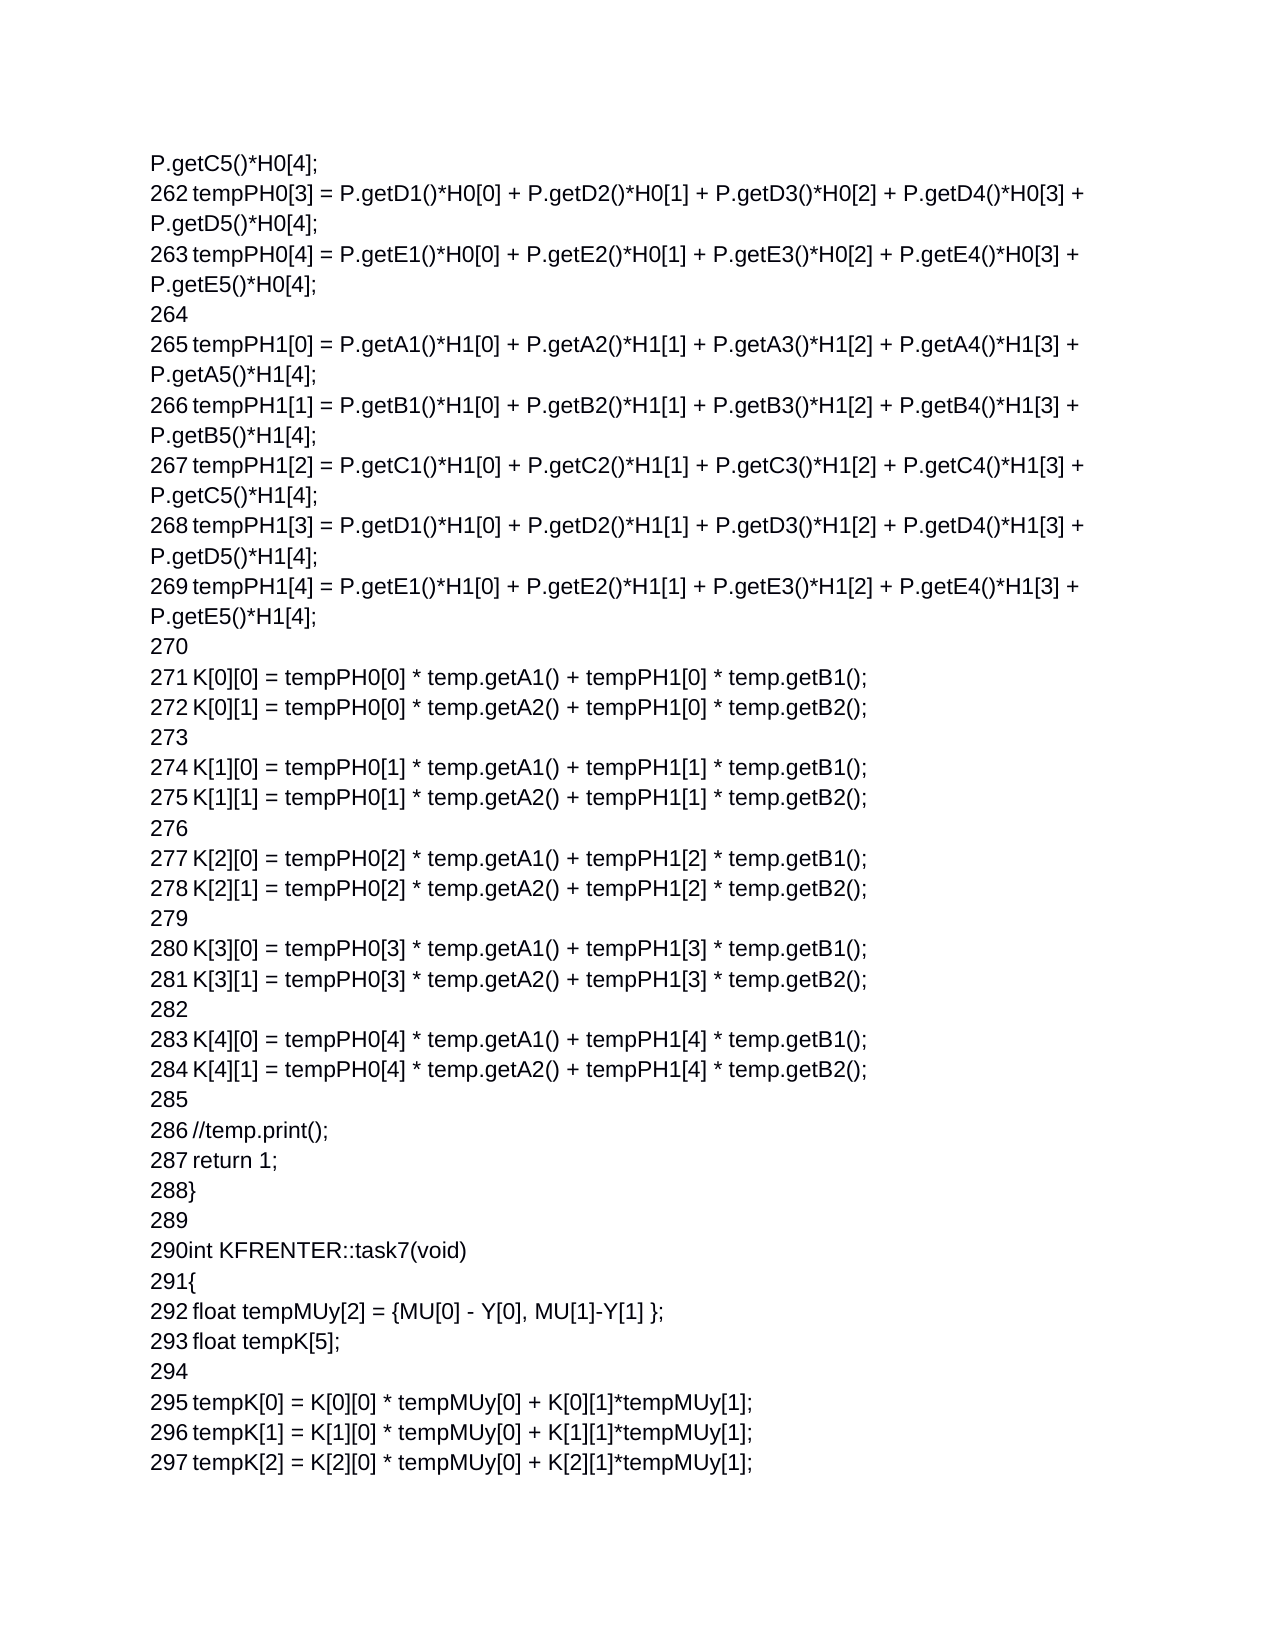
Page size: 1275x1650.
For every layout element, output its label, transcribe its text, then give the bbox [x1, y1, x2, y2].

text 265 tempPH1[0] = P.getA1()*H1[0] + P.getA2()*H1[1] + P.getA3()*H1[2] + P.getA4()*H1[3] + P.getA5()*H1[4]; [150, 331, 1125, 388]
text 277 K[2][0] = tempPH0[2] * temp.getA1() + tempPH1[2] * temp.getB1(); [150, 845, 1125, 871]
text 269 tempPH1[4] = P.getE1()*H1[0] + P.getE2()*H1[1] + P.getE3()*H1[2] + P.getE4()*H1[3] + P.getE5()*H1[4]; [150, 573, 1125, 629]
text 266 tempPH1[1] = P.getB1()*H1[0] + P.getB2()*H1[1] + P.getB3()*H1[2] + P.getB4()*H1[3] + P.getB5()*H1[4]; [150, 392, 1125, 448]
text 263 tempPH0[4] = P.getE1()*H0[0] + P.getE2()*H0[1] + P.getE3()*H0[2] + P.getE4()*H0[3] + P.getE5()*H0[4]; [150, 241, 1125, 297]
text 281 K[3][1] = tempPH0[3] * temp.getA2() + tempPH1[3] * temp.getB2(); [150, 966, 1125, 992]
text 285 [150, 1086, 1125, 1113]
text 270 [150, 633, 1125, 660]
text 262 tempPH0[3] = P.getD1()*H0[0] + P.getD2()*H0[1] + P.getD3()*H0[2] + P.getD4()*H0[3] + P.getD5()*H0[4]; [150, 180, 1125, 237]
text 291{ [150, 1268, 1125, 1294]
text 272 K[0][1] = tempPH0[0] * temp.getA2() + tempPH1[0] * temp.getB2(); [150, 694, 1125, 720]
text 273 [150, 724, 1125, 750]
text 282 [150, 996, 1125, 1022]
text 294 [150, 1358, 1125, 1385]
text 287 return 1; [150, 1147, 1125, 1173]
text 297 tempK[2] = K[2][0] * tempMUy[0] + K[2][1]*tempMUy[1]; [150, 1449, 1125, 1475]
text 268 tempPH1[3] = P.getD1()*H1[0] + P.getD2()*H1[1] + P.getD3()*H1[2] + P.getD4()*H1[3] + P.getD5()*H1[4]; [150, 512, 1125, 569]
text 293 float tempK[5]; [150, 1328, 1125, 1354]
text 288} [150, 1177, 1125, 1203]
text 267 tempPH1[2] = P.getC1()*H1[0] + P.getC2()*H1[1] + P.getC3()*H1[2] + P.getC4()*H1[3] + P.getC5()*H1[4]; [150, 452, 1125, 509]
text 278 K[2][1] = tempPH0[2] * temp.getA2() + tempPH1[2] * temp.getB2(); [150, 875, 1125, 901]
text 276 [150, 814, 1125, 841]
text 284 K[4][1] = tempPH0[4] * temp.getA2() + tempPH1[4] * temp.getB2(); [150, 1056, 1125, 1083]
text 290int KFRENTER::task7(void) [150, 1237, 1125, 1264]
text 292 float tempMUy[2] = {MU[0] - Y[0], MU[1]-Y[1] }; [150, 1298, 1125, 1324]
text 280 K[3][0] = tempPH0[3] * temp.getA1() + tempPH1[3] * temp.getB1(); [150, 935, 1125, 962]
text 283 K[4][0] = tempPH0[4] * temp.getA1() + tempPH1[4] * temp.getB1(); [150, 1026, 1125, 1052]
text 289 [150, 1207, 1125, 1234]
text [150, 150, 1125, 176]
text 279 [150, 905, 1125, 932]
text 296 tempK[1] = K[1][0] * tempMUy[0] + K[1][1]*tempMUy[1]; [150, 1419, 1125, 1445]
text 295 tempK[0] = K[0][0] * tempMUy[0] + K[0][1]*tempMUy[1]; [150, 1388, 1125, 1415]
text 274 K[1][0] = tempPH0[1] * temp.getA1() + tempPH1[1] * temp.getB1(); [150, 754, 1125, 781]
text 264 [150, 301, 1125, 327]
text 271 K[0][0] = tempPH0[0] * temp.getA1() + tempPH1[0] * temp.getB1(); [150, 663, 1125, 690]
text 286 //temp.print(); [150, 1117, 1125, 1143]
text 275 K[1][1] = tempPH0[1] * temp.getA2() + tempPH1[1] * temp.getB2(); [150, 784, 1125, 811]
